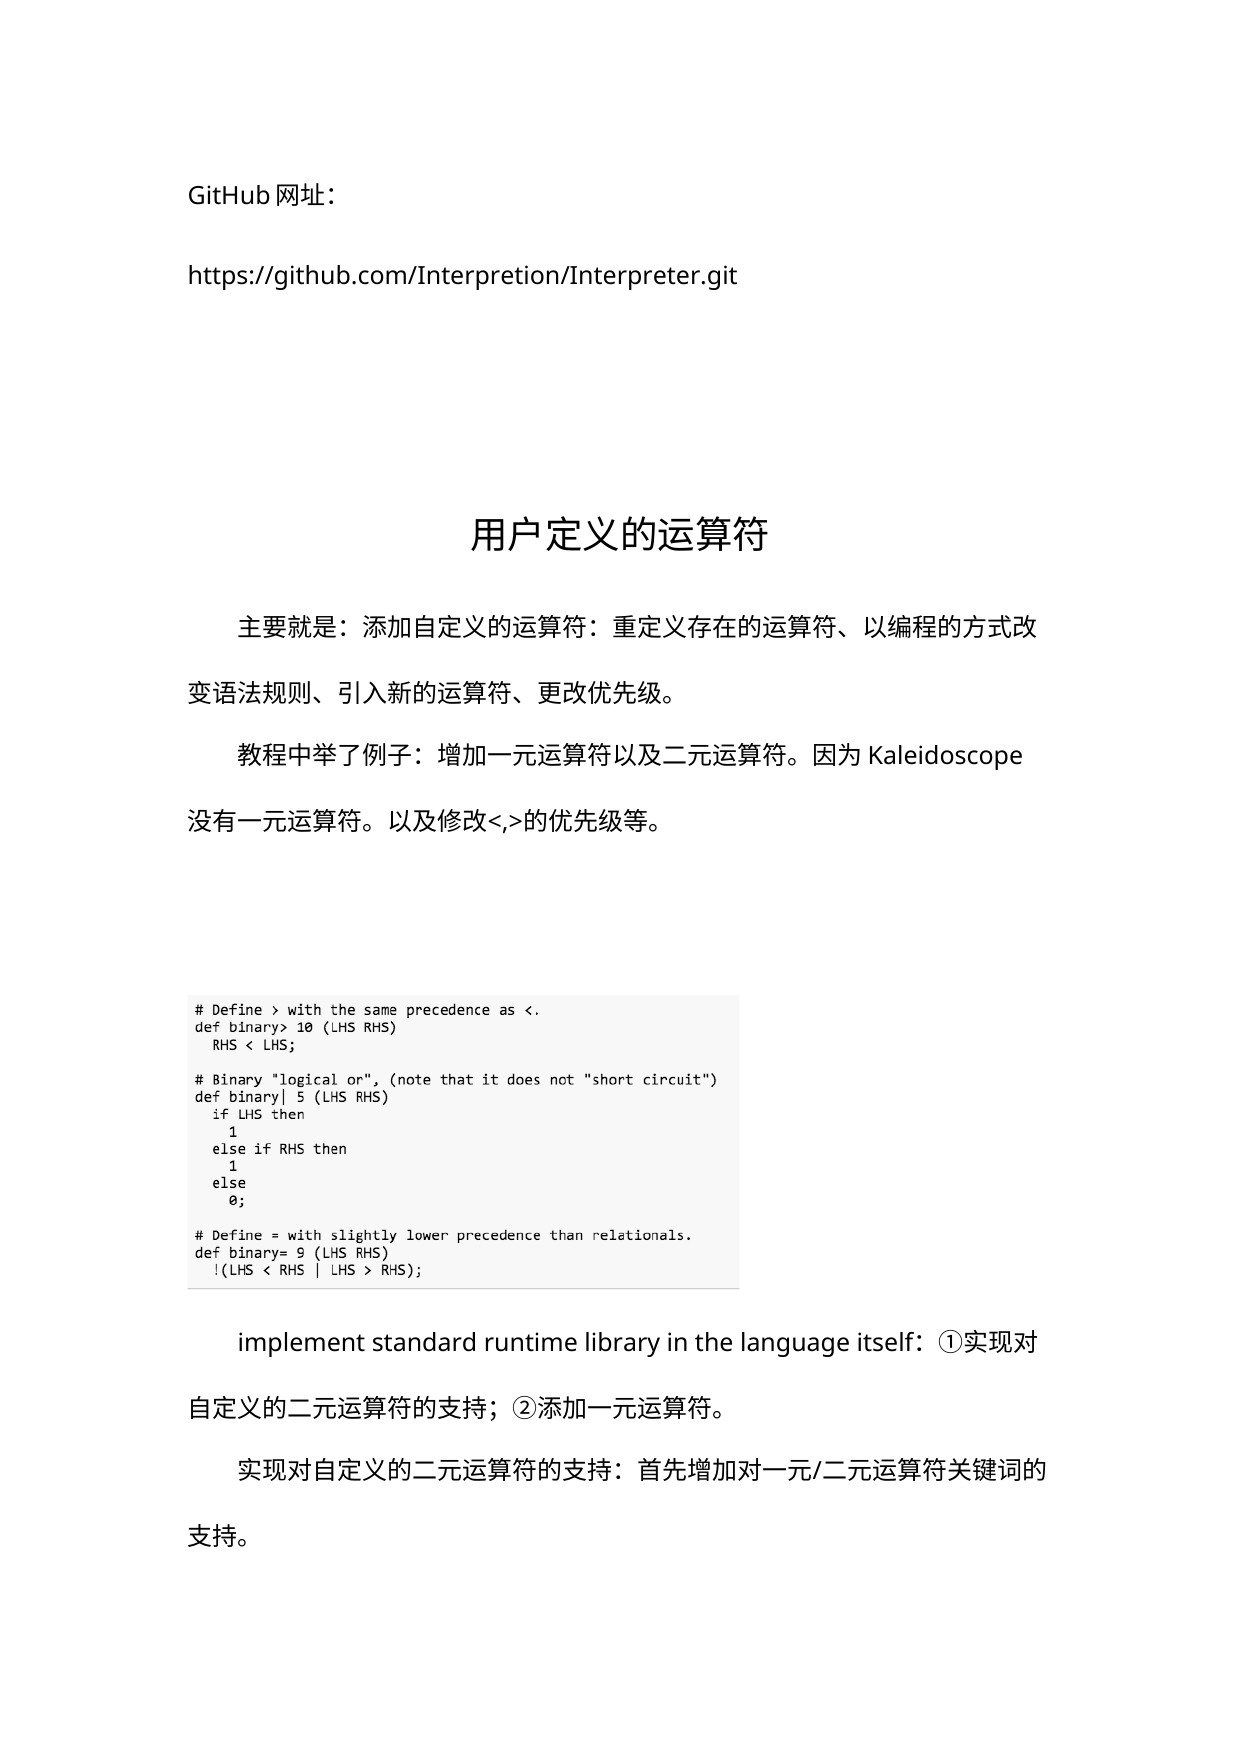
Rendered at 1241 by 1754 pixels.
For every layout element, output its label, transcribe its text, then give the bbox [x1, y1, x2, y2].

text 主要就是：添加自定义的运算符：重定义存在的运算符、以编程的方式改变语法规则、引入新的运算符、更改优先级。 [187, 603, 1053, 713]
text 用户定义的运算符 [187, 488, 1053, 576]
text implement standard runtime library in the language itself：①实现对自定义的二元运算符的支持；②添加一元运算符。 [187, 1319, 1053, 1429]
text https://github.com/Interpretion/Interpreter.git [187, 252, 1053, 296]
text GitHub网址： [187, 172, 1053, 216]
picture [187, 995, 740, 1293]
text 实现对自定义的二元运算符的支持：首先增加对一元/二元运算符关键词的支持。 [187, 1447, 1053, 1557]
